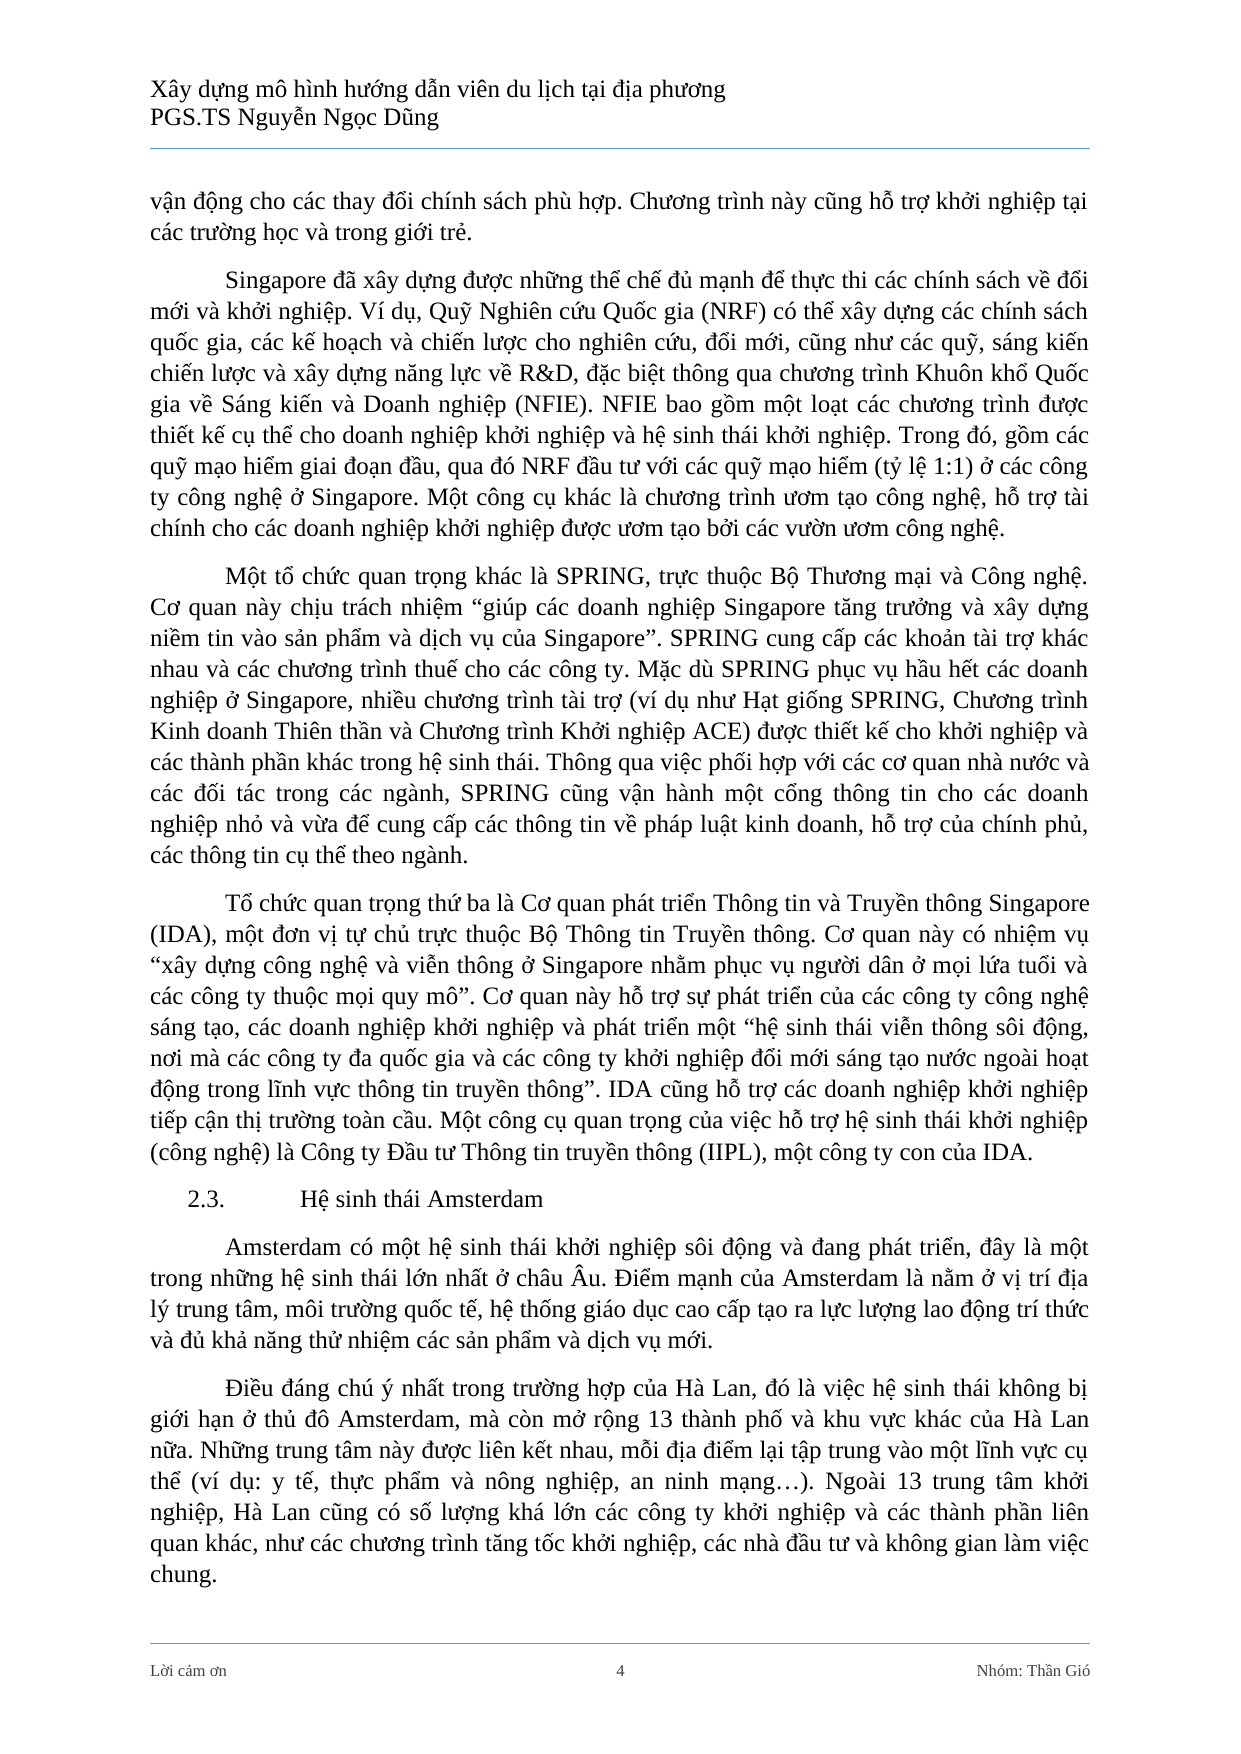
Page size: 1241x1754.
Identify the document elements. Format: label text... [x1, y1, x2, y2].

list Hệ sinh thái Amsterdam [187, 1184, 1090, 1213]
text Điều đáng chú ý nhất trong trường hợp của Hà Lan, đó là việc hệ sinh thái không bị giới hạn ở thủ đô Amsterdam, mà còn mở rộng 13 thành phố và khu vực khác của Hà Lan nữa. Những trung tâm này được liên kết nhau, mỗi địa điểm lại tập trung vào một lĩnh vực cụ thể (ví dụ: y tế, thực phẩm và nông nghiệp, an ninh mạng…). Ngoài 13 trung tâm khởi nghiệp, Hà Lan cũng có số lượng khá lớn các công ty khởi nghiệp và các thành phần liên quan khác, như các chương trình tăng tốc khởi nghiệp, các nhà đầu tư và không gian làm việc chung. [150, 1373, 1090, 1588]
text Một tổ chức quan trọng khác là SPRING, trực thuộc Bộ Thương mại và Công nghệ. Cơ quan này chịu trách nhiệm “giúp các doanh nghiệp Singapore tăng trưởng và xây dựng niềm tin vào sản phẩm và dịch vụ của Singapore”. SPRING cung cấp các khoản tài trợ khác nhau và các chương trình thuế cho các công ty. Mặc dù SPRING phục vụ hầu hết các doanh nghiệp ở Singapore, nhiều chương trình tài trợ (ví dụ như Hạt giống SPRING, Chương trình Kinh doanh Thiên thần và Chương trình Khởi nghiệp ACE) được thiết kế cho khởi nghiệp và các thành phần khác trong hệ sinh thái. Thông qua việc phối hợp với các cơ quan nhà nước và các đối tác trong các ngành, SPRING cũng vận hành một cổng thông tin cho các doanh nghiệp nhỏ và vừa để cung cấp các thông tin về pháp luật kinh doanh, hỗ trợ của chính phủ, các thông tin cụ thể theo ngành. [150, 561, 1090, 869]
text Tổ chức quan trọng thứ ba là Cơ quan phát triển Thông tin và Truyền thông Singapore (IDA), một đơn vị tự chủ trực thuộc Bộ Thông tin Truyền thông. Cơ quan này có nhiệm vụ “xây dựng công nghệ và viễn thông ở Singapore nhằm phục vụ người dân ở mọi lứa tuổi và các công ty thuộc mọi quy mô”. Cơ quan này hỗ trợ sự phát triển của các công ty công nghệ sáng tạo, các doanh nghiệp khởi nghiệp và phát triển một “hệ sinh thái viễn thông sôi động, nơi mà các công ty đa quốc gia và các công ty khởi nghiệp đổi mới sáng tạo nước ngoài hoạt động trong lĩnh vực thông tin truyền thông”. IDA cũng hỗ trợ các doanh nghiệp khởi nghiệp tiếp cận thị trường toàn cầu. Một công cụ quan trọng của việc hỗ trợ hệ sinh thái khởi nghiệp (công nghệ) là Công ty Đầu tư Thông tin truyền thông (IIPL), một công ty con của IDA. [150, 888, 1090, 1165]
text vận động cho các thay đổi chính sách phù hợp. Chương trình này cũng hỗ trợ khởi nghiệp tại các trường học và trong giới trẻ. [150, 186, 1090, 246]
text Singapore đã xây dựng được những thể chế đủ mạnh để thực thi các chính sách về đổi mới và khởi nghiệp. Ví dụ, Quỹ Nghiên cứu Quốc gia (NRF) có thể xây dựng các chính sách quốc gia, các kế hoạch và chiến lược cho nghiên cứu, đổi mới, cũng như các quỹ, sáng kiến chiến lược và xây dựng năng lực về R&D, đặc biệt thông qua chương trình Khuôn khổ Quốc gia về Sáng kiến và Doanh nghiệp (NFIE). NFIE bao gồm một loạt các chương trình được thiết kế cụ thể cho doanh nghiệp khởi nghiệp và hệ sinh thái khởi nghiệp. Trong đó, gồm các quỹ mạo hiểm giai đoạn đầu, qua đó NRF đầu tư với các quỹ mạo hiểm (tỷ lệ 1:1) ở các công ty công nghệ ở Singapore. Một công cụ khác là chương trình ươm tạo công nghệ, hỗ trợ tài chính cho các doanh nghiệp khởi nghiệp được ươm tạo bởi các vườn ươm công nghệ. [150, 265, 1090, 542]
text Amsterdam có một hệ sinh thái khởi nghiệp sôi động và đang phát triển, đây là một trong những hệ sinh thái lớn nhất ở châu Âu. Điểm mạnh của Amsterdam là nằm ở vị trí địa lý trung tâm, môi trường quốc tế, hệ thống giáo dục cao cấp tạo ra lực lượng lao động trí thức và đủ khả năng thử nhiệm các sản phẩm và dịch vụ mới. [150, 1232, 1090, 1354]
